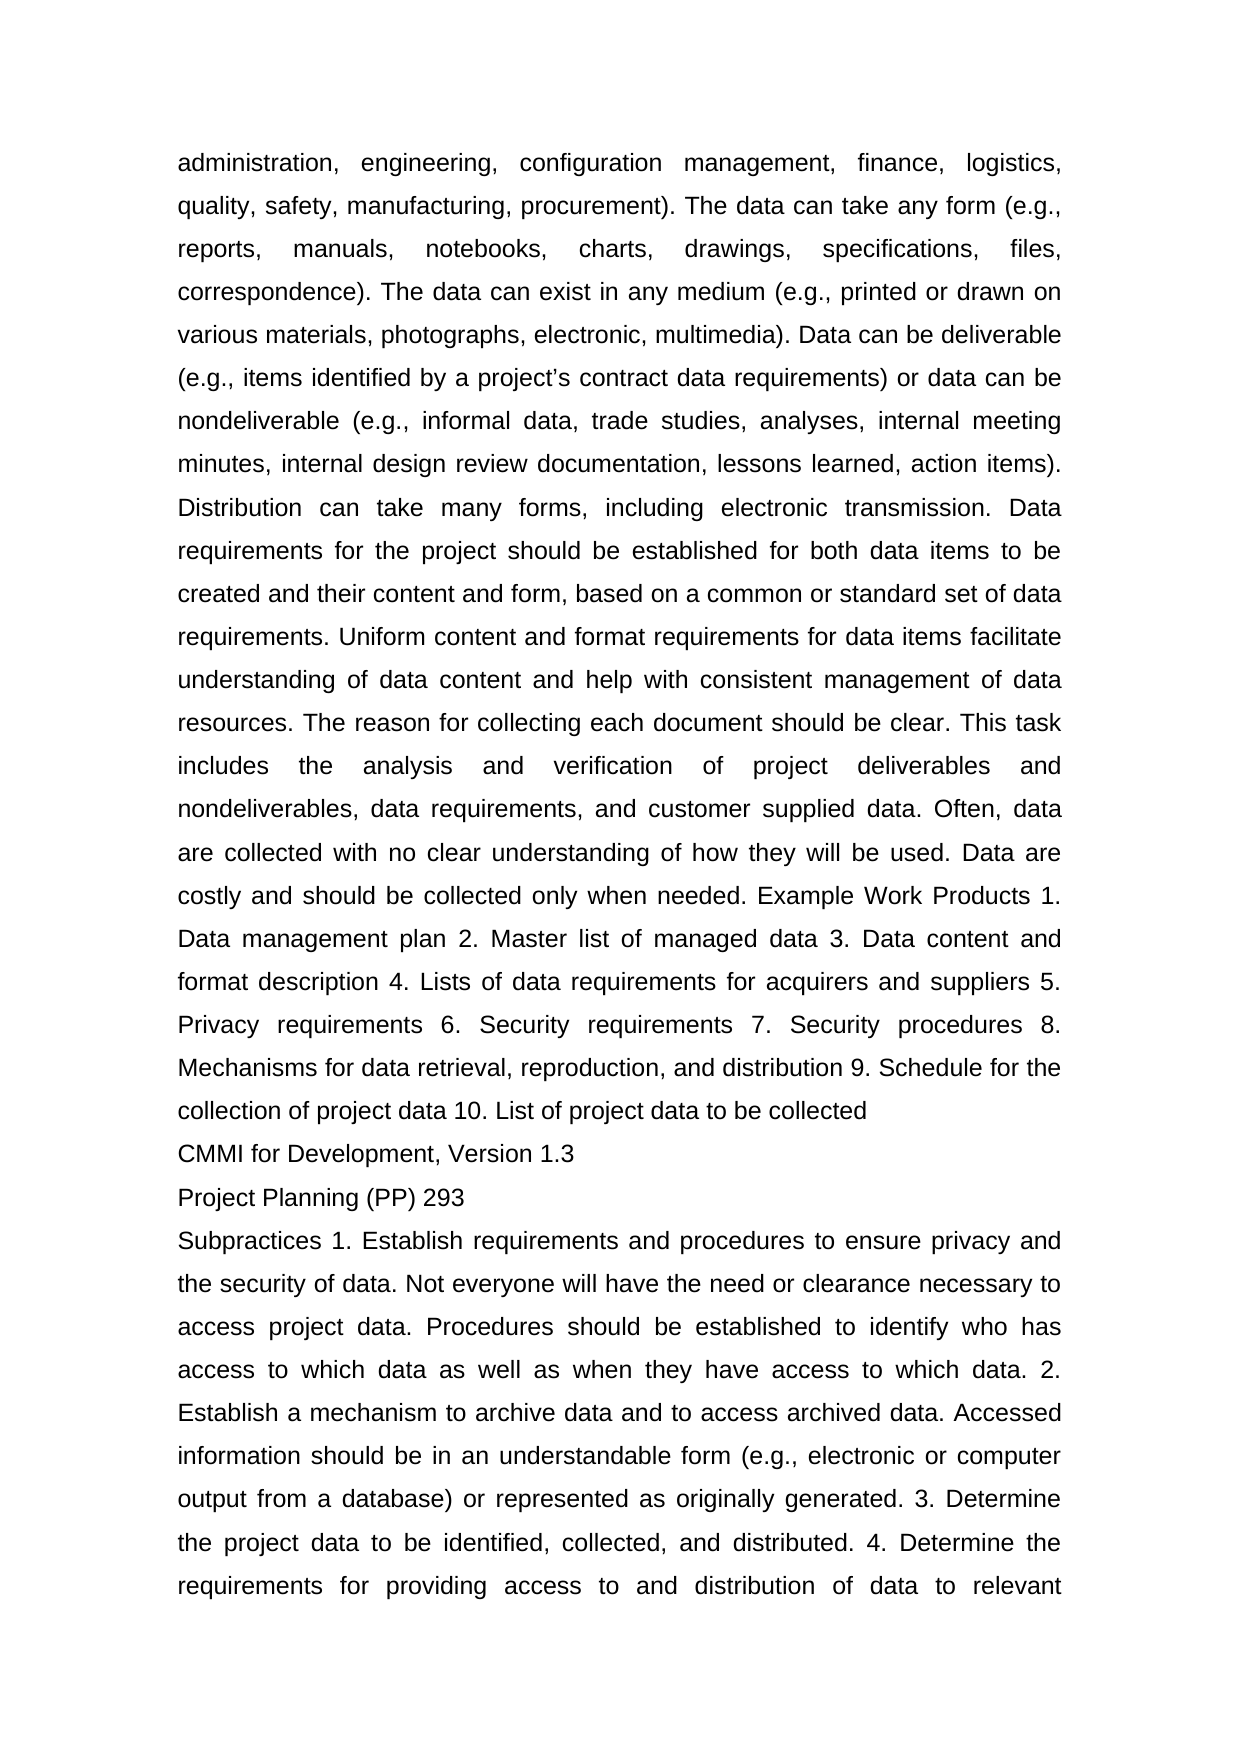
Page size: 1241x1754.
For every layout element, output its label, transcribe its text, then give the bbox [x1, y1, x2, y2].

text Project Planning (PP) 293 [177, 1183, 1063, 1211]
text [177, 1226, 1063, 1599]
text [177, 148, 1063, 1125]
text CMMI for Development, Version 1.3 [177, 1139, 1063, 1168]
